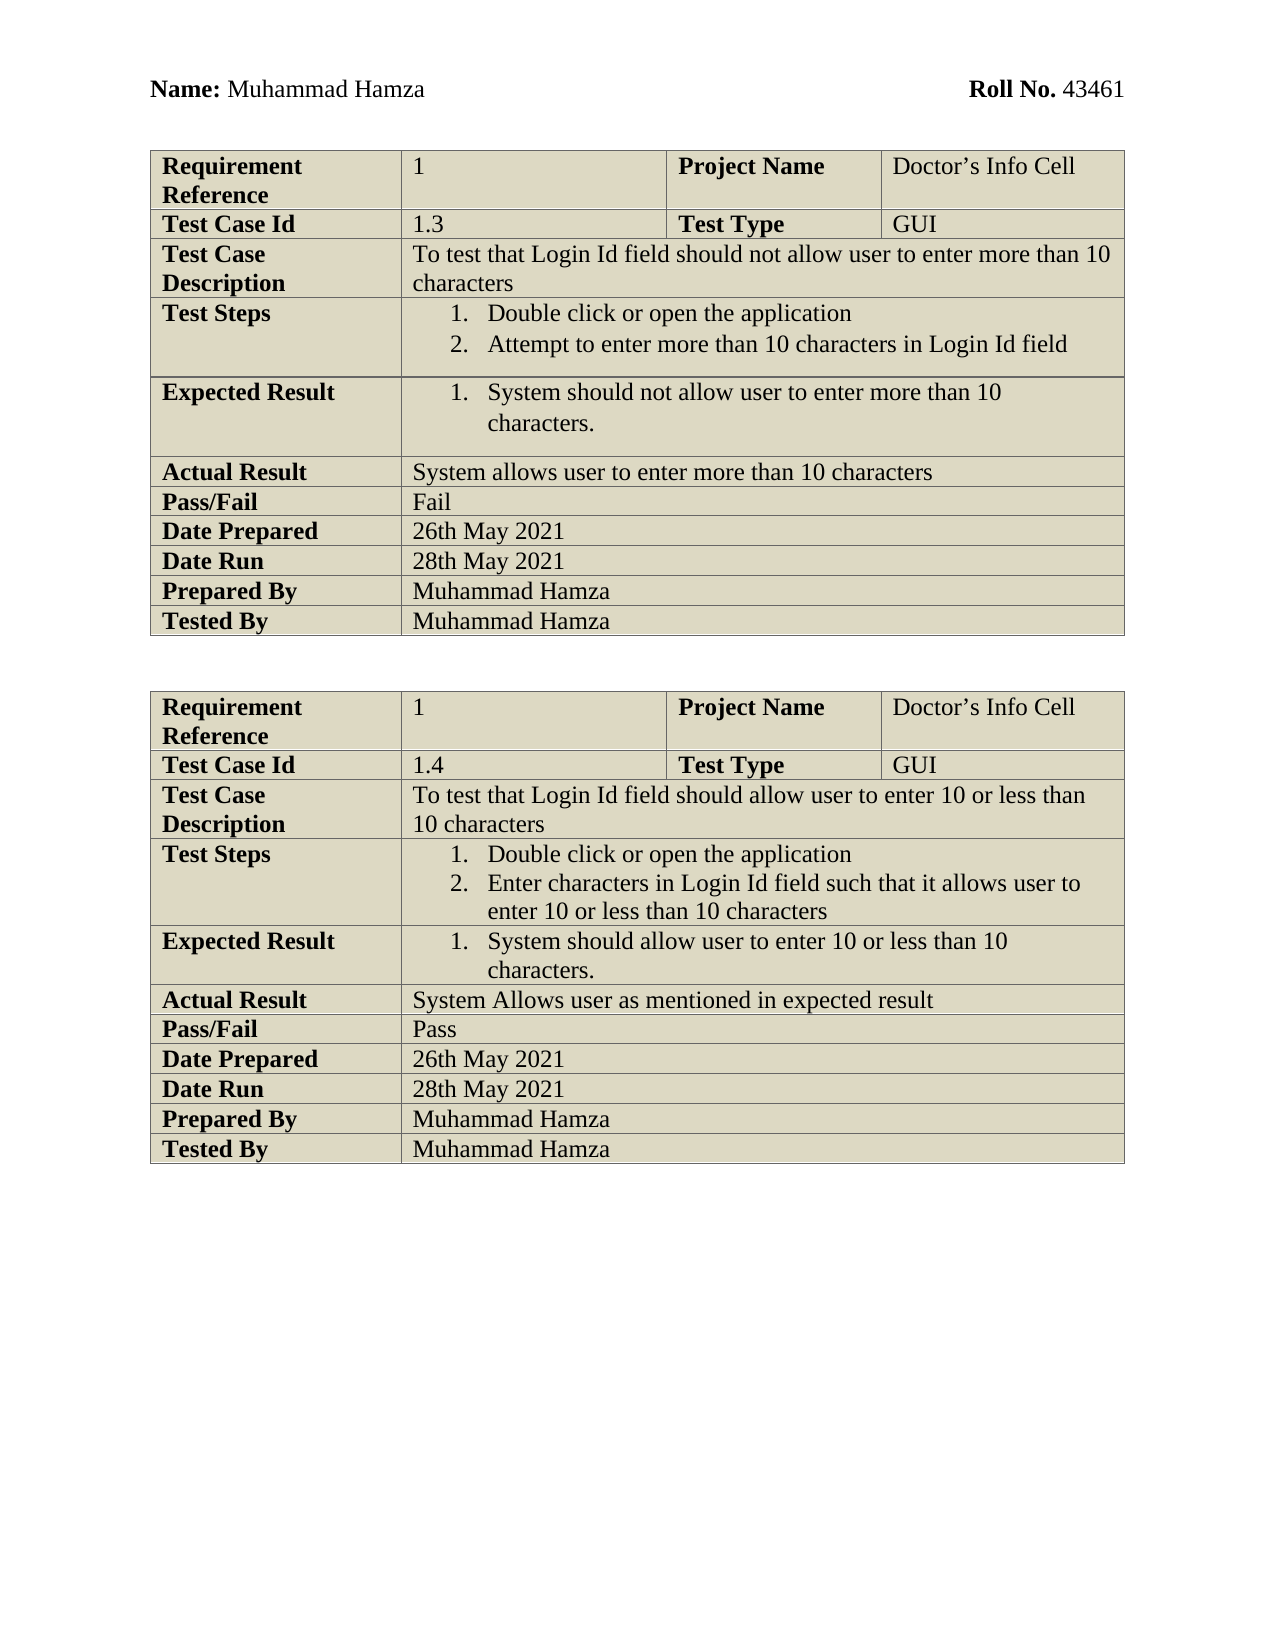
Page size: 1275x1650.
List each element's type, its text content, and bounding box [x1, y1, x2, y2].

table_header Project Name [667, 692, 881, 749]
table_cell System should not allow user to enter more than 10 characters. [402, 378, 1124, 456]
table_cell 26th May 2021 [402, 516, 1124, 545]
table_cell Fail [402, 487, 1124, 515]
table_cell Test Steps [151, 298, 401, 376]
table_cell Test Case Description [151, 780, 401, 838]
table_cell Muhammad Hamza [402, 576, 1124, 605]
table_cell 1.4 [402, 751, 666, 779]
table_cell Double click or open the application Attempt to enter more than 10 characters in Login Id field [402, 298, 1124, 376]
table_cell 28th May 2021 [402, 546, 1124, 575]
table_header Doctor’s Info Cell [882, 151, 1124, 208]
table_cell GUI [882, 210, 1124, 238]
table_cell Test Case Id [151, 210, 401, 238]
table_cell Date Run [151, 546, 401, 575]
table_cell Prepared By [151, 1104, 401, 1133]
table_cell System allows user to enter more than 10 characters [402, 457, 1124, 486]
table_cell Expected Result [151, 378, 401, 456]
table_cell Date Prepared [151, 1044, 401, 1073]
table_cell To test that Login Id field should not allow user to enter more than 10 characters [402, 239, 1124, 297]
table_header Project Name [667, 151, 881, 208]
table_cell Muhammad Hamza [402, 1134, 1124, 1162]
table_cell Double click or open the application Enter characters in Login Id field such that it allows user to enter 10 or less than 10 characters [402, 839, 1124, 925]
table_cell To test that Login Id field should allow user to enter 10 or less than 10 characters [402, 780, 1124, 838]
table_cell Test Type [667, 751, 881, 779]
table_cell Test Type [667, 210, 881, 238]
table_cell Actual Result [151, 457, 401, 486]
table_cell Test Steps [151, 839, 401, 925]
table_cell Actual Result [151, 985, 401, 1013]
table_cell GUI [882, 751, 1124, 779]
table_header Requirement Reference [151, 151, 401, 208]
table_cell Pass/Fail [151, 487, 401, 515]
table_cell 26th May 2021 [402, 1044, 1124, 1073]
table_header Doctor’s Info Cell [882, 692, 1124, 749]
table_cell System should allow user to enter 10 or less than 10 characters. [402, 926, 1124, 984]
table_cell Prepared By [151, 576, 401, 605]
table_cell Tested By [151, 606, 401, 634]
table_cell Tested By [151, 1134, 401, 1162]
table_cell 1.3 [402, 210, 666, 238]
table_cell Date Prepared [151, 516, 401, 545]
table_cell Pass [402, 1015, 1124, 1043]
table_cell Test Case Id [151, 751, 401, 779]
table_header 1 [402, 692, 666, 749]
table_cell Pass/Fail [151, 1015, 401, 1043]
table_cell Muhammad Hamza [402, 606, 1124, 634]
table_cell Date Run [151, 1074, 401, 1103]
table_cell System Allows user as mentioned in expected result [402, 985, 1124, 1013]
table_cell Test Case Description [151, 239, 401, 297]
table_cell Muhammad Hamza [402, 1104, 1124, 1133]
table_header 1 [402, 151, 666, 208]
table_cell Expected Result [151, 926, 401, 984]
table_header Requirement Reference [151, 692, 401, 749]
table_cell 28th May 2021 [402, 1074, 1124, 1103]
